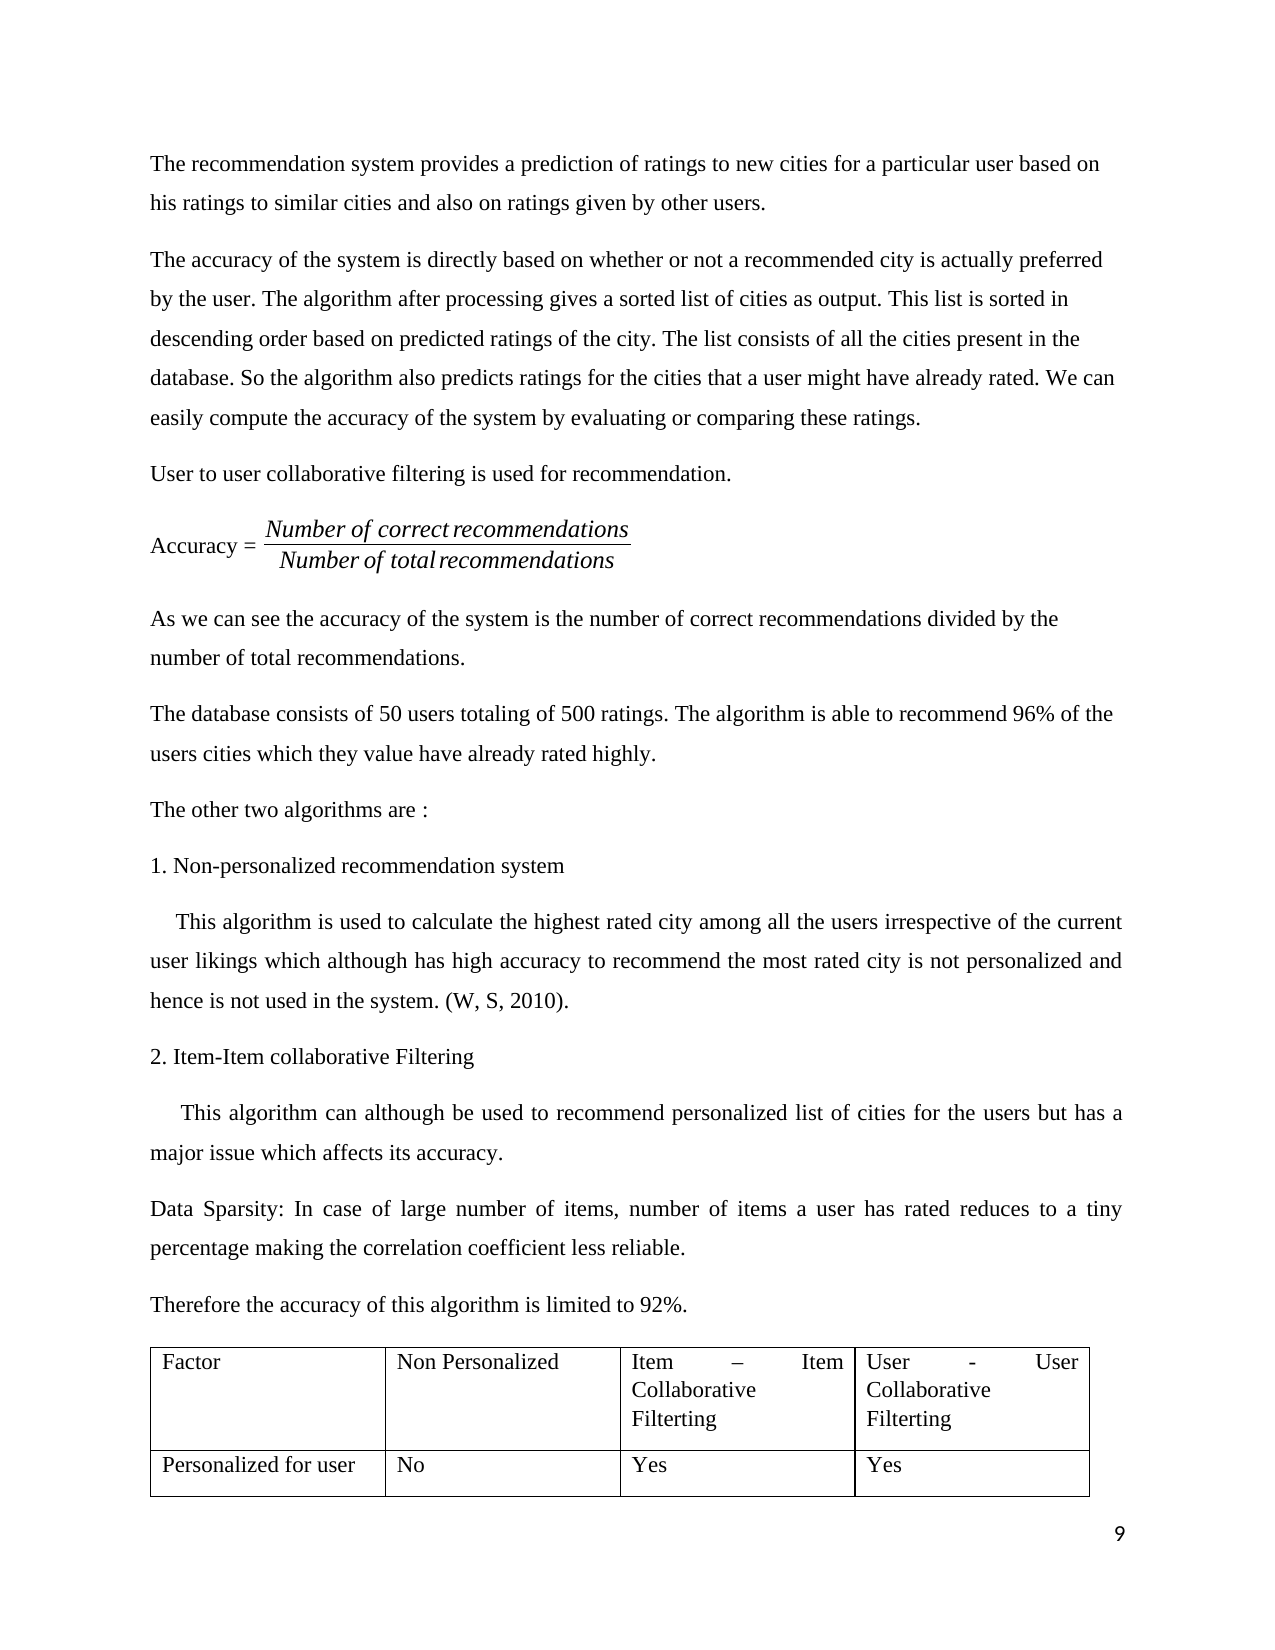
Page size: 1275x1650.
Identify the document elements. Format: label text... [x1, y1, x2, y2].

text Accuracy = [150, 516, 1125, 575]
text Data Sparsity: In case of large number of items, number of items a user has rated reduces to a tiny percentage making the correlation coefficient less reliable. [150, 1195, 1125, 1261]
text This algorithm is used to calculate the highest rated city among all the users irrespective of the current user likings which although has high accuracy to recommend the most rated city is not personalized and hence is not used in the system. (W, S, 2010). [150, 908, 1125, 1013]
text 1. Non-personalized recommendation system [150, 852, 1125, 878]
text This algorithm can although be used to recommend personalized list of cities for the users but has a major issue which affects its accuracy. [150, 1099, 1125, 1165]
table_cell Personalized for user [151, 1451, 385, 1496]
table_header Item – Item Collaborative Filterting [621, 1348, 854, 1450]
table_header Factor [151, 1348, 385, 1450]
text As we can see the accuracy of the system is the number of correct recommendations divided by the number of total recommendations. [150, 604, 1125, 670]
table_header Non Personalized [386, 1348, 620, 1450]
table_cell Yes [621, 1451, 854, 1496]
text The accuracy of the system is directly based on whether or not a recommended city is actually preferred by the user. The algorithm after processing gives a sorted list of cities as output. This list is sorted in descending order based on predicted ratings of the city. The list consists of all the cities present in the database. So the algorithm also predicts ratings for the cities that a user might have already rated. We can easily compute the accuracy of the system by evaluating or comparing these ratings. [150, 246, 1125, 430]
table_cell Yes [856, 1451, 1089, 1496]
text The database consists of 50 users totaling of 500 ratings. The algorithm is able to recommend 96% of the users cities which they value have already rated highly. [150, 700, 1125, 766]
text The other two algorithms are : [150, 796, 1125, 822]
text Therefore the accuracy of this algorithm is limited to 92%. [150, 1291, 1125, 1317]
text User to user collaborative filtering is used for recommendation. [150, 460, 1125, 486]
table_cell No [386, 1451, 620, 1496]
text The recommendation system provides a prediction of ratings to new cities for a particular user based on his ratings to similar cities and also on ratings given by other users. [150, 150, 1125, 216]
text 2. Item-Item collaborative Filtering [150, 1043, 1125, 1069]
table_header User - User Collaborative Filterting [856, 1348, 1089, 1450]
